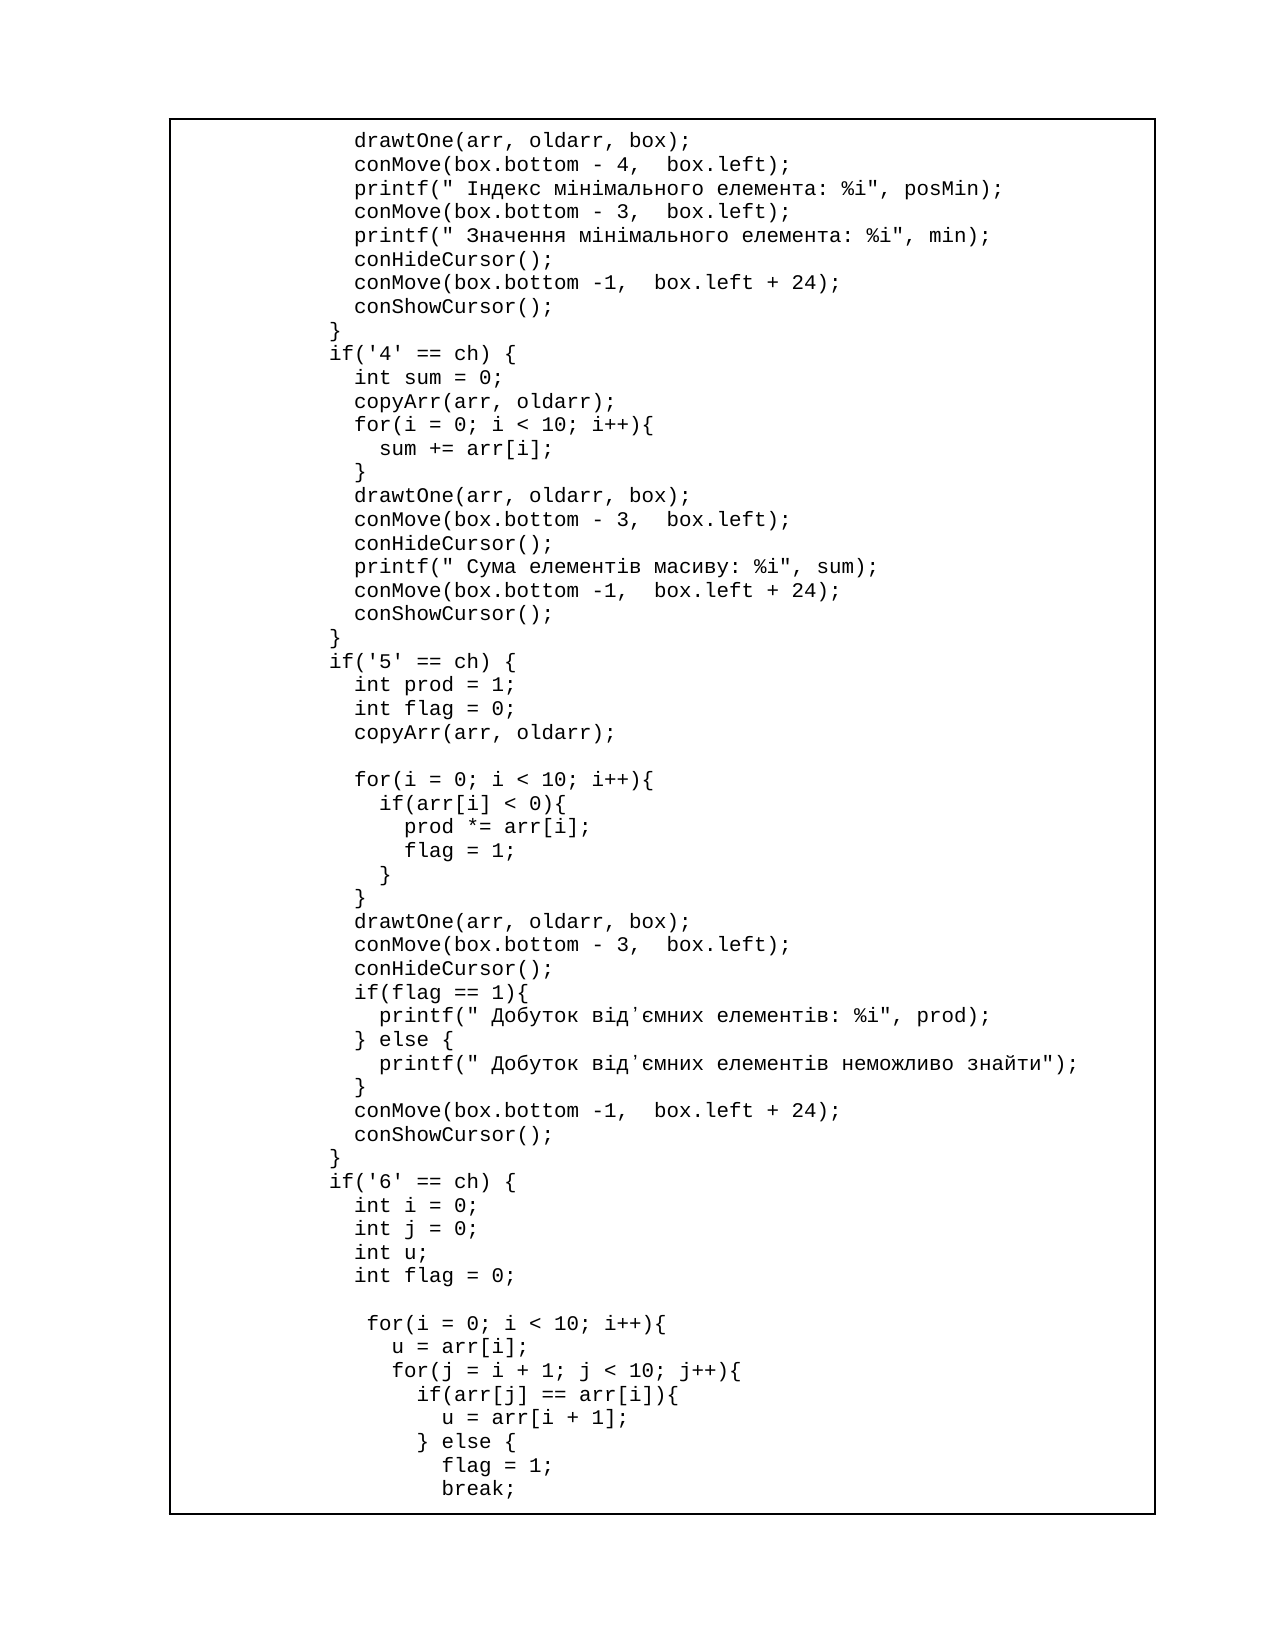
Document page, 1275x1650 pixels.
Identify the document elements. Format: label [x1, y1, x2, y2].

table_cell [171, 120, 1154, 1512]
